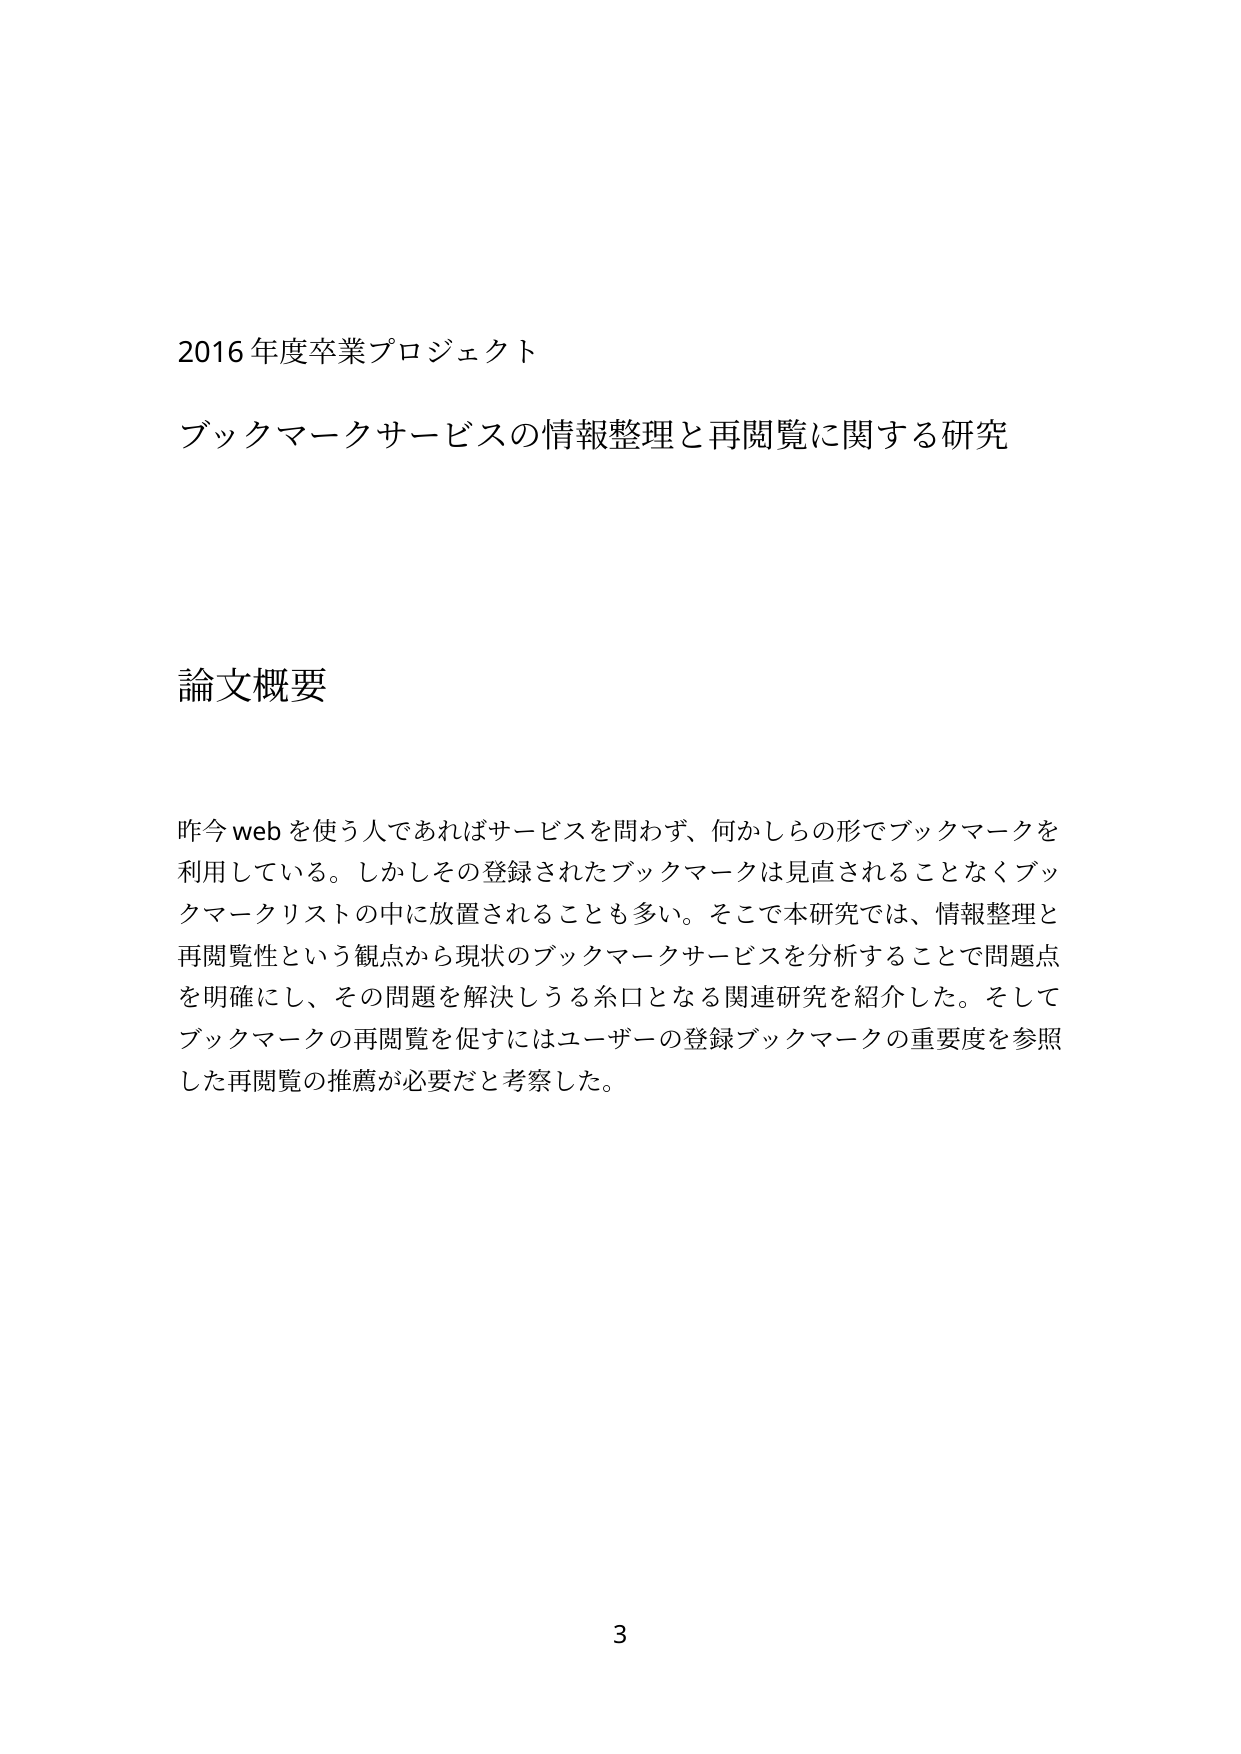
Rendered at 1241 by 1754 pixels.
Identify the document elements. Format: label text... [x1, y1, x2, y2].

text 2016年度卒業プロジェクト [177, 308, 1063, 392]
text 論文概要 [177, 642, 1063, 725]
text 昨今webを使う人であればサービスを問わず、何かしらの形でブックマークを利用している。しかしその登録されたブックマークは見直されることなくブックマークリストの中に放置されることも多い。そこで本研究では、情報整理と再閲覧性という観点から現状のブックマークサービスを分析することで問題点を明確にし、その問題を解決しうる糸口となる関連研究を紹介した。そしてブックマークの再閲覧を促すにはユーザーの登録ブックマークの重要度を参照した再閲覧の推薦が必要だと考察した。 [177, 808, 1063, 1100]
text ブックマークサービスの情報整理と再閲覧に関する研究 [177, 392, 1063, 475]
